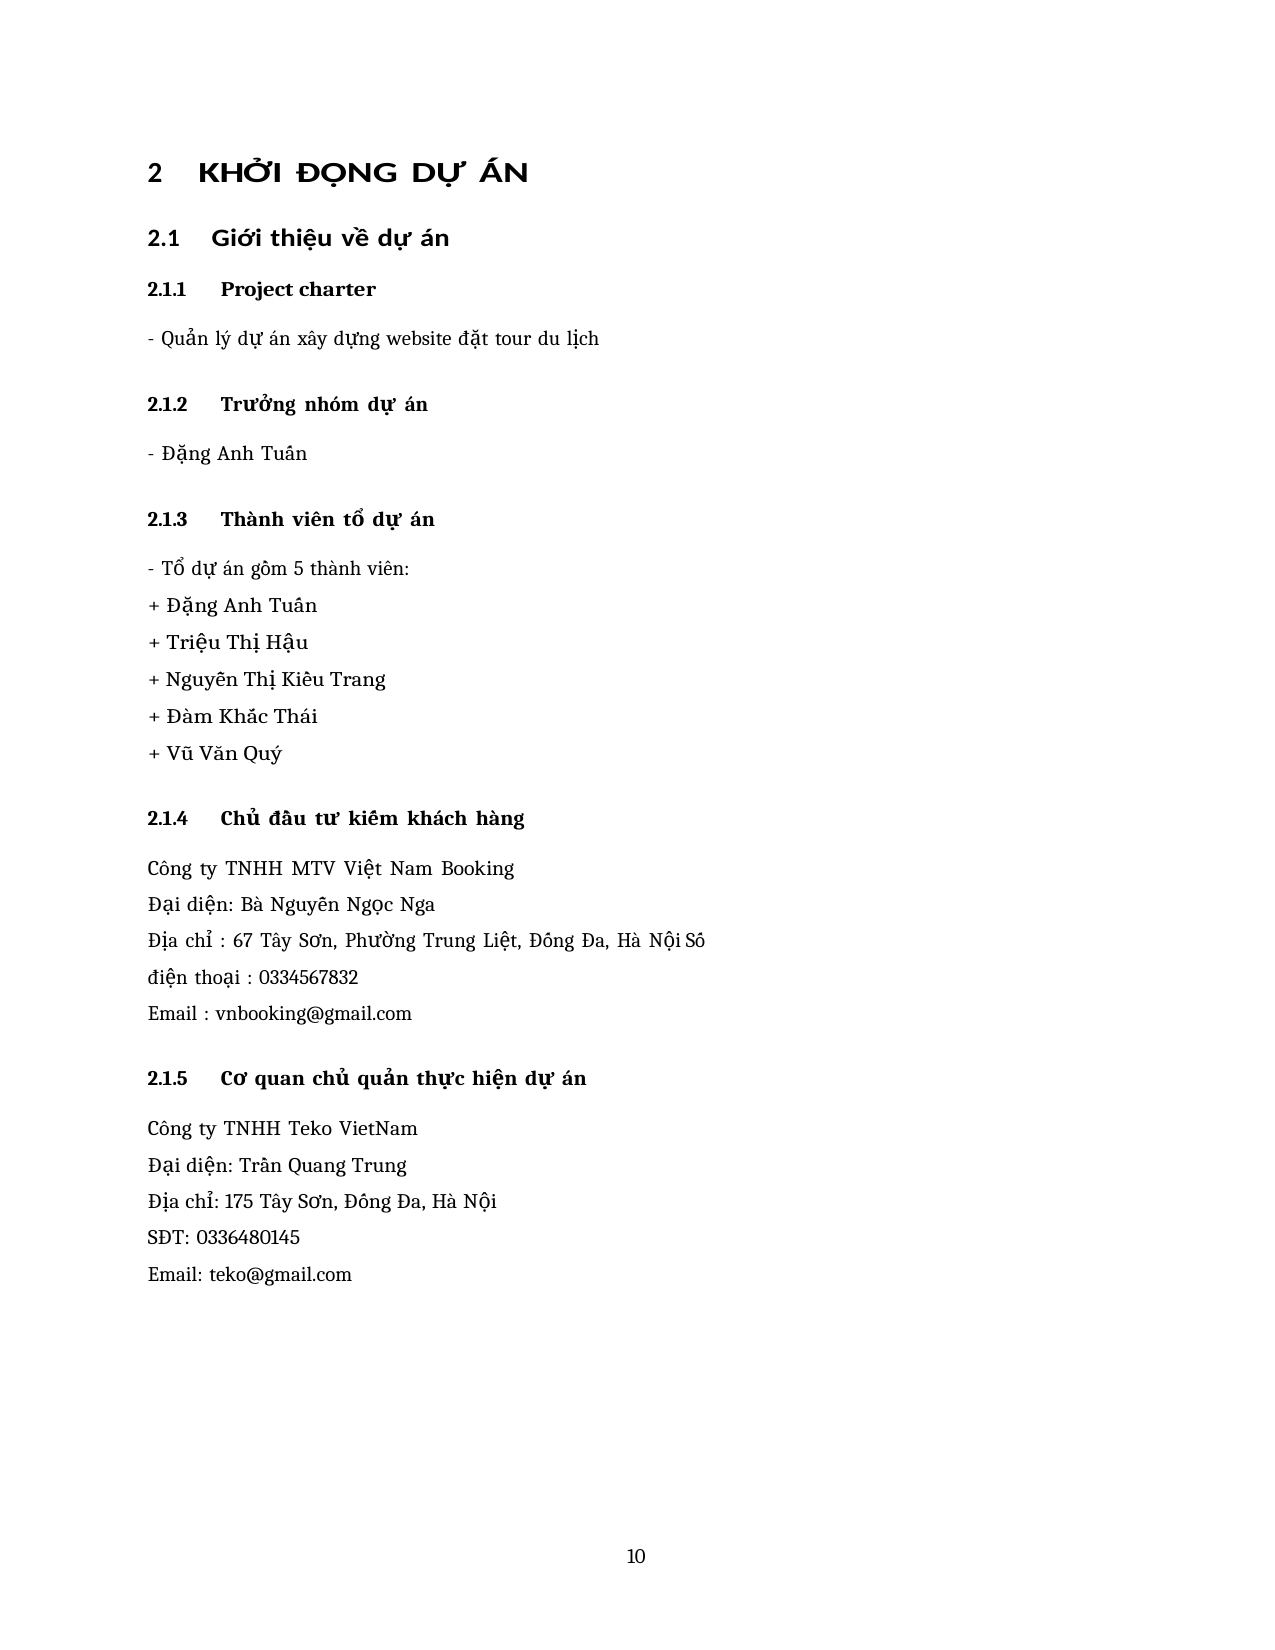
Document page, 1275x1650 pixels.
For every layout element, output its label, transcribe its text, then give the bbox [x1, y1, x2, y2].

subtitle Cơ quan chủ quản thực hiện dự án [147, 1067, 1242, 1091]
text + Nguyễn Thị Kiều Trang [148, 668, 1242, 692]
text + Vũ Văn Quý [148, 741, 1242, 765]
text Công ty TNHH Teko VietNam Đại diện: Trần Quang Trung [148, 1117, 429, 1177]
subtitle KHỞI ĐỘNG DỰ ÁN [147, 154, 1242, 190]
subtitle Giới thiệu về dự án [147, 222, 1242, 253]
text Email : vnbooking@gmail.com [148, 1002, 1242, 1026]
text + Đặng Anh Tuấn [148, 594, 1242, 618]
text Email: teko@gmail.com [148, 1262, 1242, 1286]
text Địa chỉ: 175 Tây Sơn, Đống Đa, Hà Nội SĐT: 0336480145 [148, 1189, 509, 1250]
subtitle Trưởng nhóm dự án [147, 392, 1242, 416]
list Tổ dự án gồm 5 thành viên: [147, 557, 1242, 581]
subtitle Project charter [147, 277, 1242, 301]
subtitle Thành viên tổ dự án [147, 507, 1242, 531]
text Địa chỉ : 67 Tây Sơn, Phường Trung Liệt, Đống Đa, Hà Nội Số điện thoại : 0334567832 [148, 929, 709, 989]
list Đặng Anh Tuấn [147, 442, 1242, 466]
subtitle Chủ đầu tư kiếm khách hàng [147, 807, 1242, 831]
text Công ty TNHH MTV Việt Nam Booking Đại diện: Bà Nguyễn Ngọc Nga [148, 856, 523, 917]
list Quản lý dự án xây dựng website đặt tour du lịch [147, 327, 1242, 351]
text + Đàm Khắc Thái [148, 704, 1242, 728]
text + Triệu Thị Hậu [148, 631, 1242, 655]
